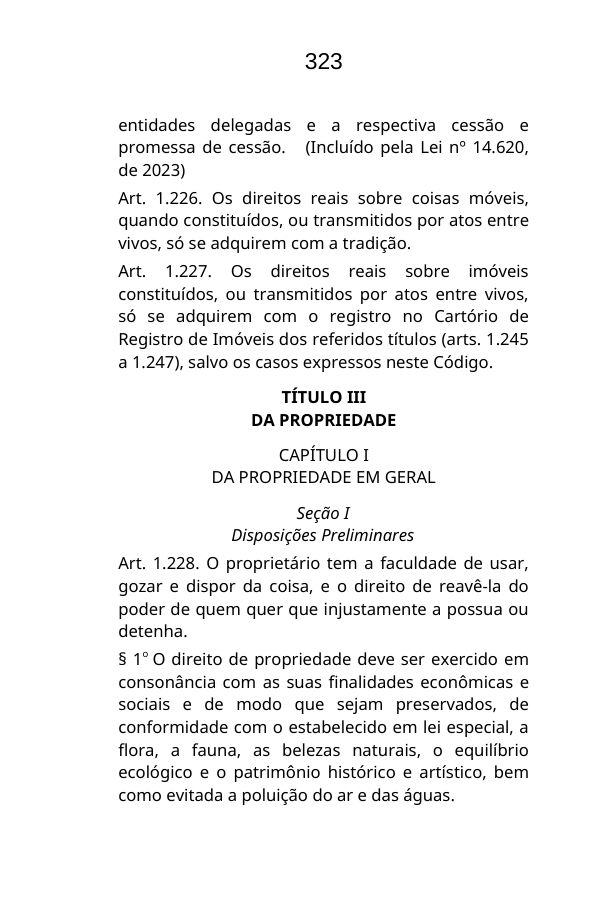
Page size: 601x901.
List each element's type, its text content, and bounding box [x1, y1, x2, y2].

text Seção I Disposições Preliminares [118, 501, 529, 547]
text Art. 1.228. O proprietário tem a faculdade de usar, gozar e dispor da coisa, e o direito de reavê-la do poder de quem quer que injustamente a possua ou detenha. [118, 552, 529, 642]
text § 1o O direito de propriedade deve ser exercido em consonância com as suas finalidades econômicas e sociais e de modo que sejam preservados, de conformidade com o estabelecido em lei especial, a flora, a fauna, as belezas naturais, o equilíbrio ecológico e o patrimônio histórico e artístico, bem como evitada a poluição do ar e das águas. [118, 647, 529, 806]
text Art. 1.226. Os direitos reais sobre coisas móveis, quando constituídos, ou transmitidos por atos entre vivos, só se adquirem com a tradição. [118, 186, 529, 254]
text TÍTULO III Da Propriedade [118, 385, 529, 431]
text Art. 1.227. Os direitos reais sobre imóveis constituídos, ou transmitidos por atos entre vivos, só se adquirem com o registro no Cartório de Registro de Imóveis dos referidos títulos (arts. 1.245 a 1.247), salvo os casos expressos neste Código. [118, 259, 529, 373]
text CAPÍTULO I Da Propriedade em Geral [118, 443, 529, 489]
